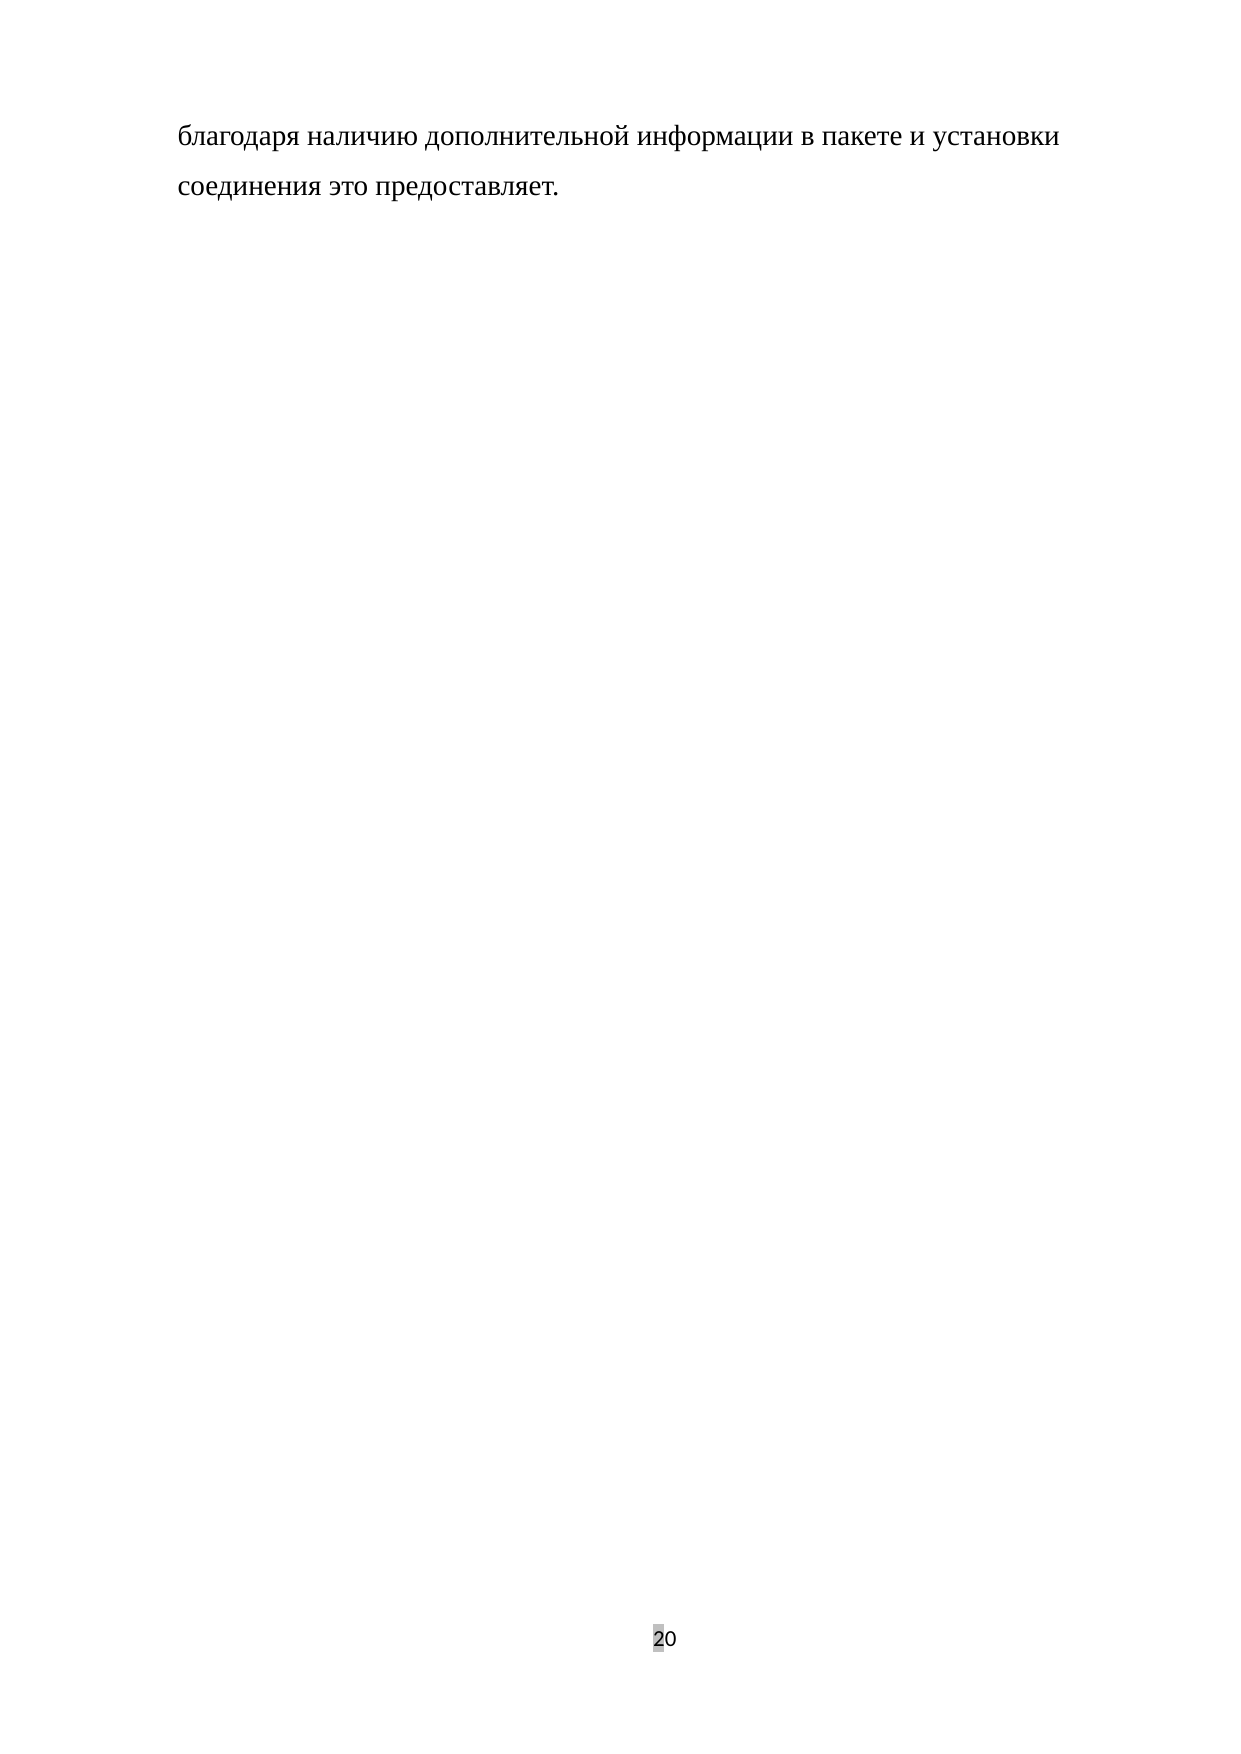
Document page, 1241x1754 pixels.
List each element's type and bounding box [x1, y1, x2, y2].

text [177, 118, 1152, 202]
